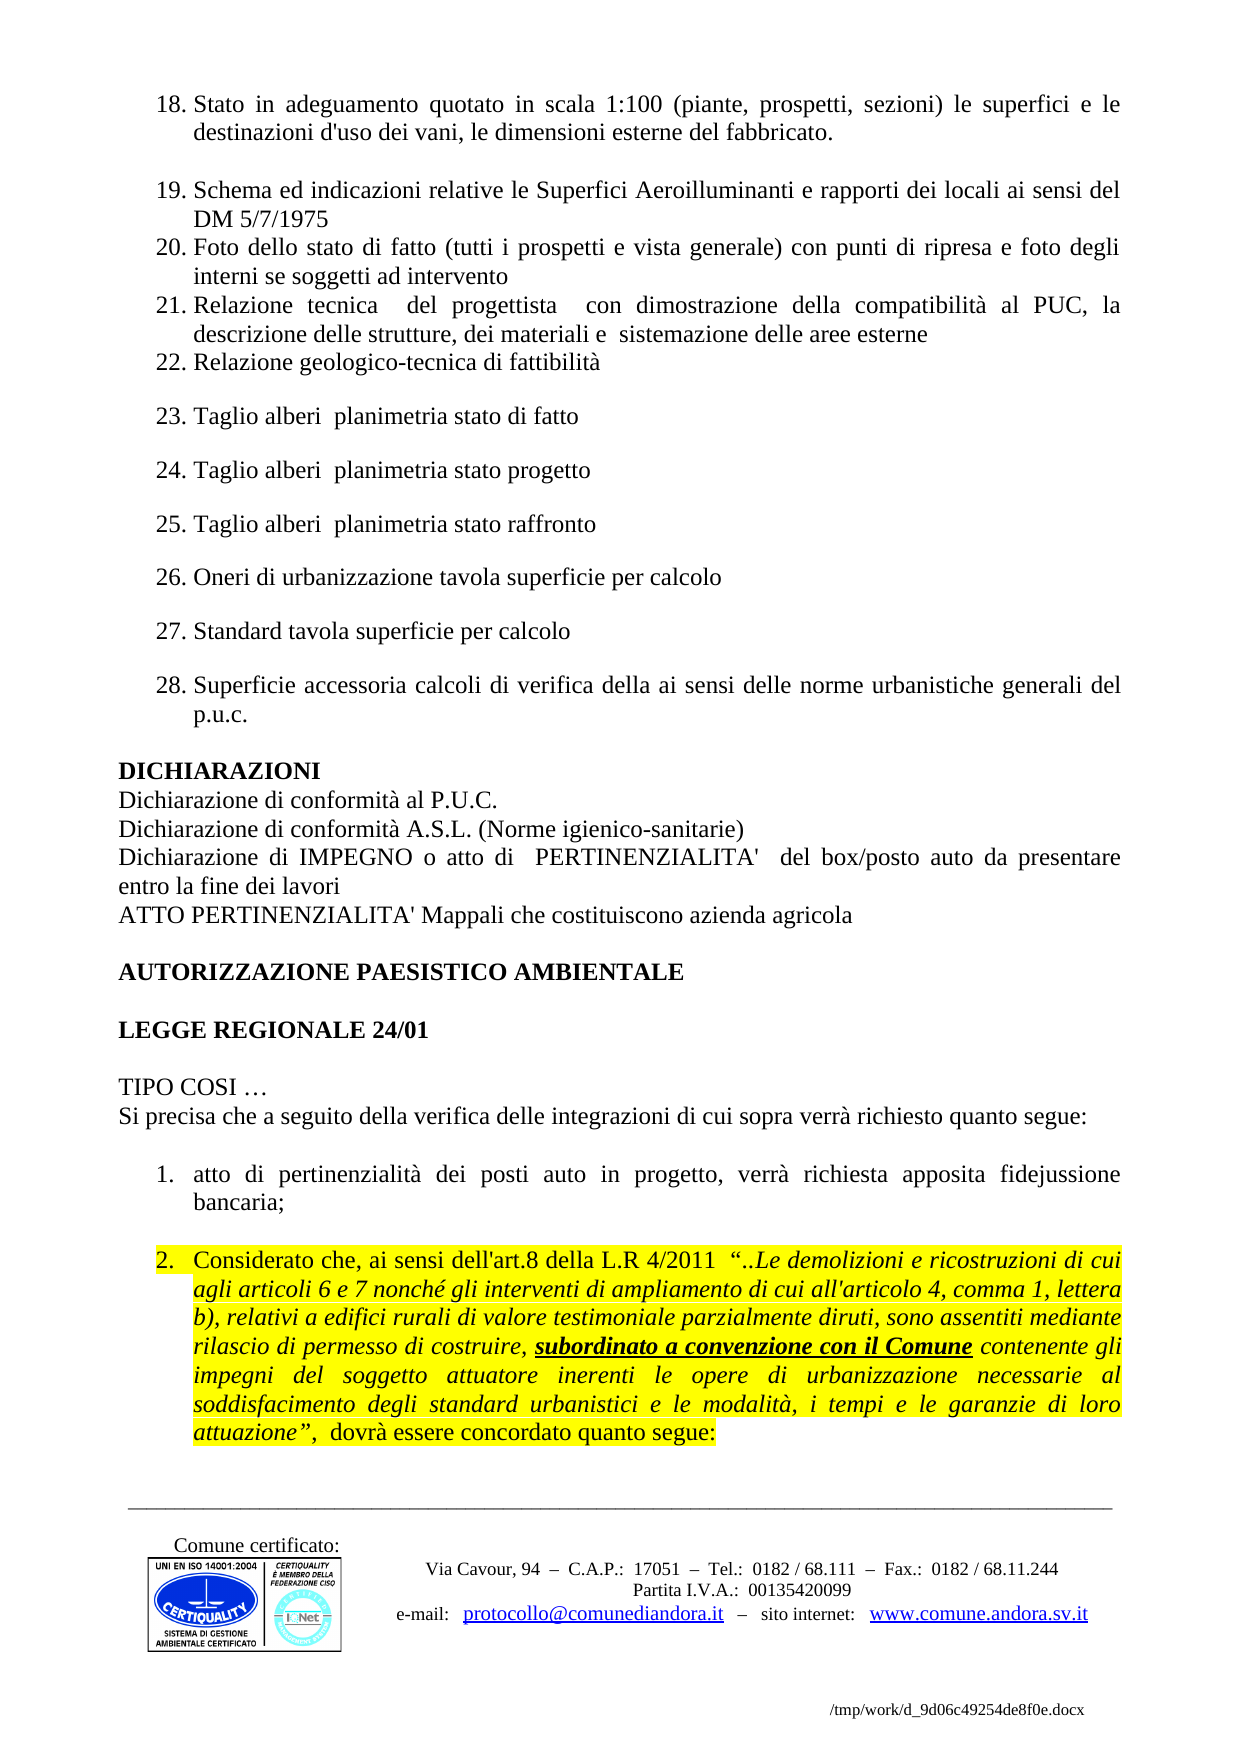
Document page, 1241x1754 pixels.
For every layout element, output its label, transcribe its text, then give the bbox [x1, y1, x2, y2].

list atto di pertinenzialità dei posti auto in progetto, verrà richiesta apposita fidejussione bancaria; [156, 1159, 1122, 1216]
list Taglio alberi planimetria stato di fatto [156, 401, 1122, 430]
text Dichiarazione di conformità A.S.L. (Norme igienico-sanitarie) [118, 814, 1122, 842]
list Taglio alberi planimetria stato raffronto [156, 509, 1122, 537]
list Relazione geologico-tecnica di fattibilità [156, 347, 1122, 376]
list Considerato che, ai sensi dell'art.8 della L.R 4/2011 “..Le demolizioni e ricostruzioni di cui agli articoli 6 e 7 nonché gli interventi di ampliamento di cui all'articolo 4, comma 1, lettera b), relativi a edifici rurali di valore testimoniale parzialmente diruti, sono assentiti mediante rilascio di permesso di costruire, subordinato a convenzione con il Comune contenente gli impegni del soggetto attuatore inerenti le opere di urbanizzazione necessarie al soddisfacimento degli standard urbanistici e le modalità, i tempi e le garanzie di loro attuazione”, dovrà essere concordato quanto segue: [156, 1274, 1122, 1446]
text ATTO PERTINENZIALITA' Mappali che costituiscono azienda agricola [118, 900, 1122, 929]
text AUTORIZZAZIONE PAESISTICO AMBIENTALE [118, 957, 1122, 986]
list Taglio alberi planimetria stato progetto [156, 455, 1122, 484]
text LEGGE REGIONALE 24/01 [118, 1015, 1122, 1044]
list Standard tavola superficie per calcolo [156, 616, 1122, 645]
picture [147, 1557, 342, 1652]
list Stato in adeguamento quotato in scala 1:100 (piante, prospetti, sezioni) le superfici e le destinazioni d'uso dei vani, le dimensioni esterne del fabbricato. [156, 89, 1122, 146]
text DICHIARAZIONI [118, 756, 1122, 785]
text TIPO COSI … [118, 1072, 1122, 1101]
list Oneri di urbanizzazione tavola superficie per calcolo [156, 562, 1122, 591]
list Schema ed indicazioni relative le Superfici Aeroilluminanti e rapporti dei locali ai sensi del DM 5/7/1975 [156, 175, 1122, 232]
list Superficie accessoria calcoli di verifica della ai sensi delle norme urbanistiche generali del p.u.c. [156, 670, 1122, 727]
list Relazione tecnica del progettista con dimostrazione della compatibilità al PUC, la descrizione delle strutture, dei materiali e sistemazione delle aree esterne [156, 290, 1122, 347]
text Dichiarazione di IMPEGNO o atto di PERTINENZIALITA' del box/posto auto da presentare entro la fine dei lavori [118, 842, 1122, 900]
text Dichiarazione di conformità al P.U.C. [118, 785, 1122, 814]
list Foto dello stato di fatto (tutti i prospetti e vista generale) con punti di ripresa e foto degli interni se soggetti ad intervento [156, 232, 1122, 290]
text Si precisa che a seguito della verifica delle integrazioni di cui sopra verrà richiesto quanto segue: [118, 1101, 1122, 1130]
